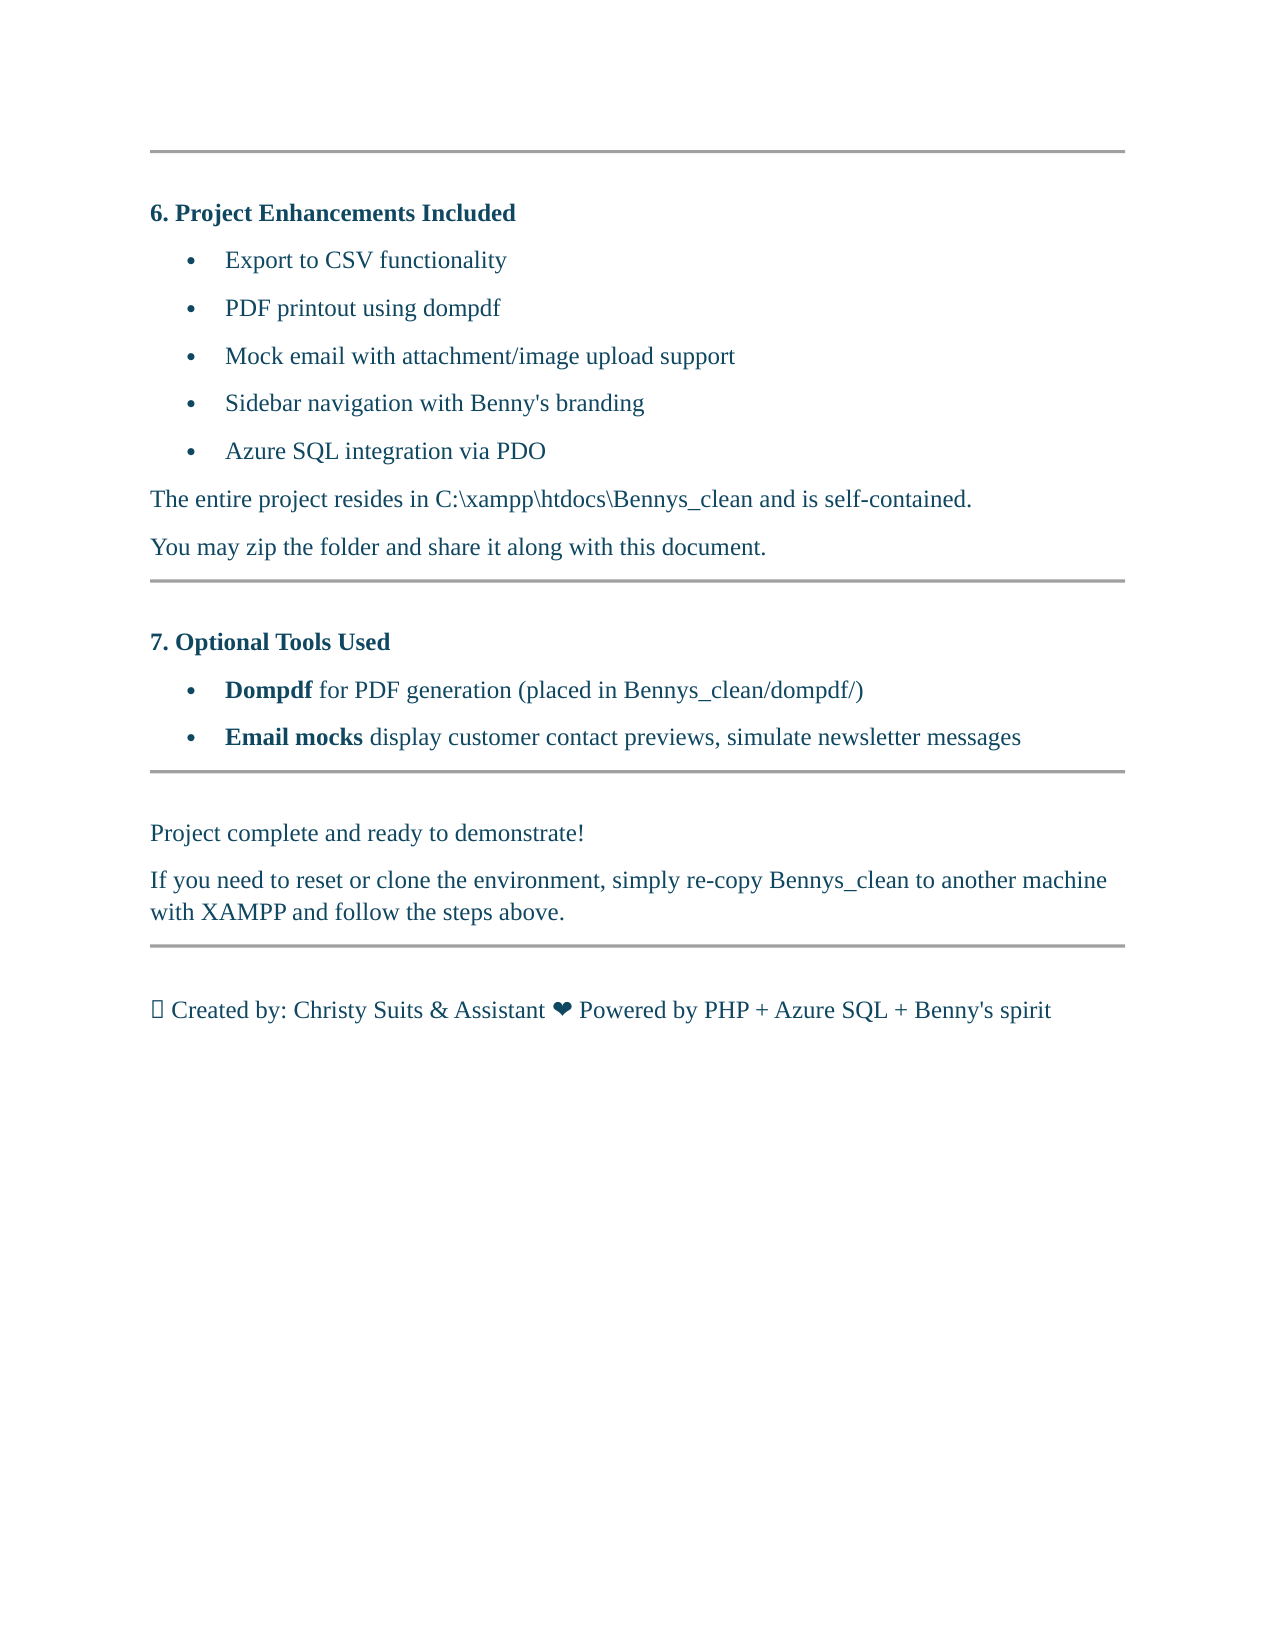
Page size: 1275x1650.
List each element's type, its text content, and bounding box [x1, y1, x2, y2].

list Azure SQL integration via PDO [187, 436, 1125, 465]
list Email mocks display customer contact previews, simulate newsletter messages [187, 722, 1125, 751]
text Project complete and ready to demonstrate! [150, 818, 1125, 847]
text The entire project resides in C:\xampp\htdocs\Bennys_clean and is self-contained. [150, 484, 1125, 513]
text ✅ Created by: Christy Suits & Assistant ❤️ Powered by PHP + Azure SQL + Benny's spirit [150, 992, 1125, 1026]
list Sidebar navigation with Benny's branding [187, 388, 1125, 417]
list Mock email with attachment/image upload support [187, 341, 1125, 369]
text 7. Optional Tools Used [150, 627, 1125, 656]
list PDF printout using dompdf [187, 293, 1125, 322]
text You may zip the folder and share it along with this document. [150, 532, 1125, 560]
list Dompdf for PDF generation (placed in Bennys_clean/dompdf/) [187, 675, 1125, 703]
text 6. Project Enhancements Included [150, 198, 1125, 226]
text If you need to reset or clone the environment, simply re-copy Bennys_clean to another machine with XAMPP and follow the steps above. [150, 866, 1125, 925]
list Export to CSV functionality [187, 245, 1125, 274]
